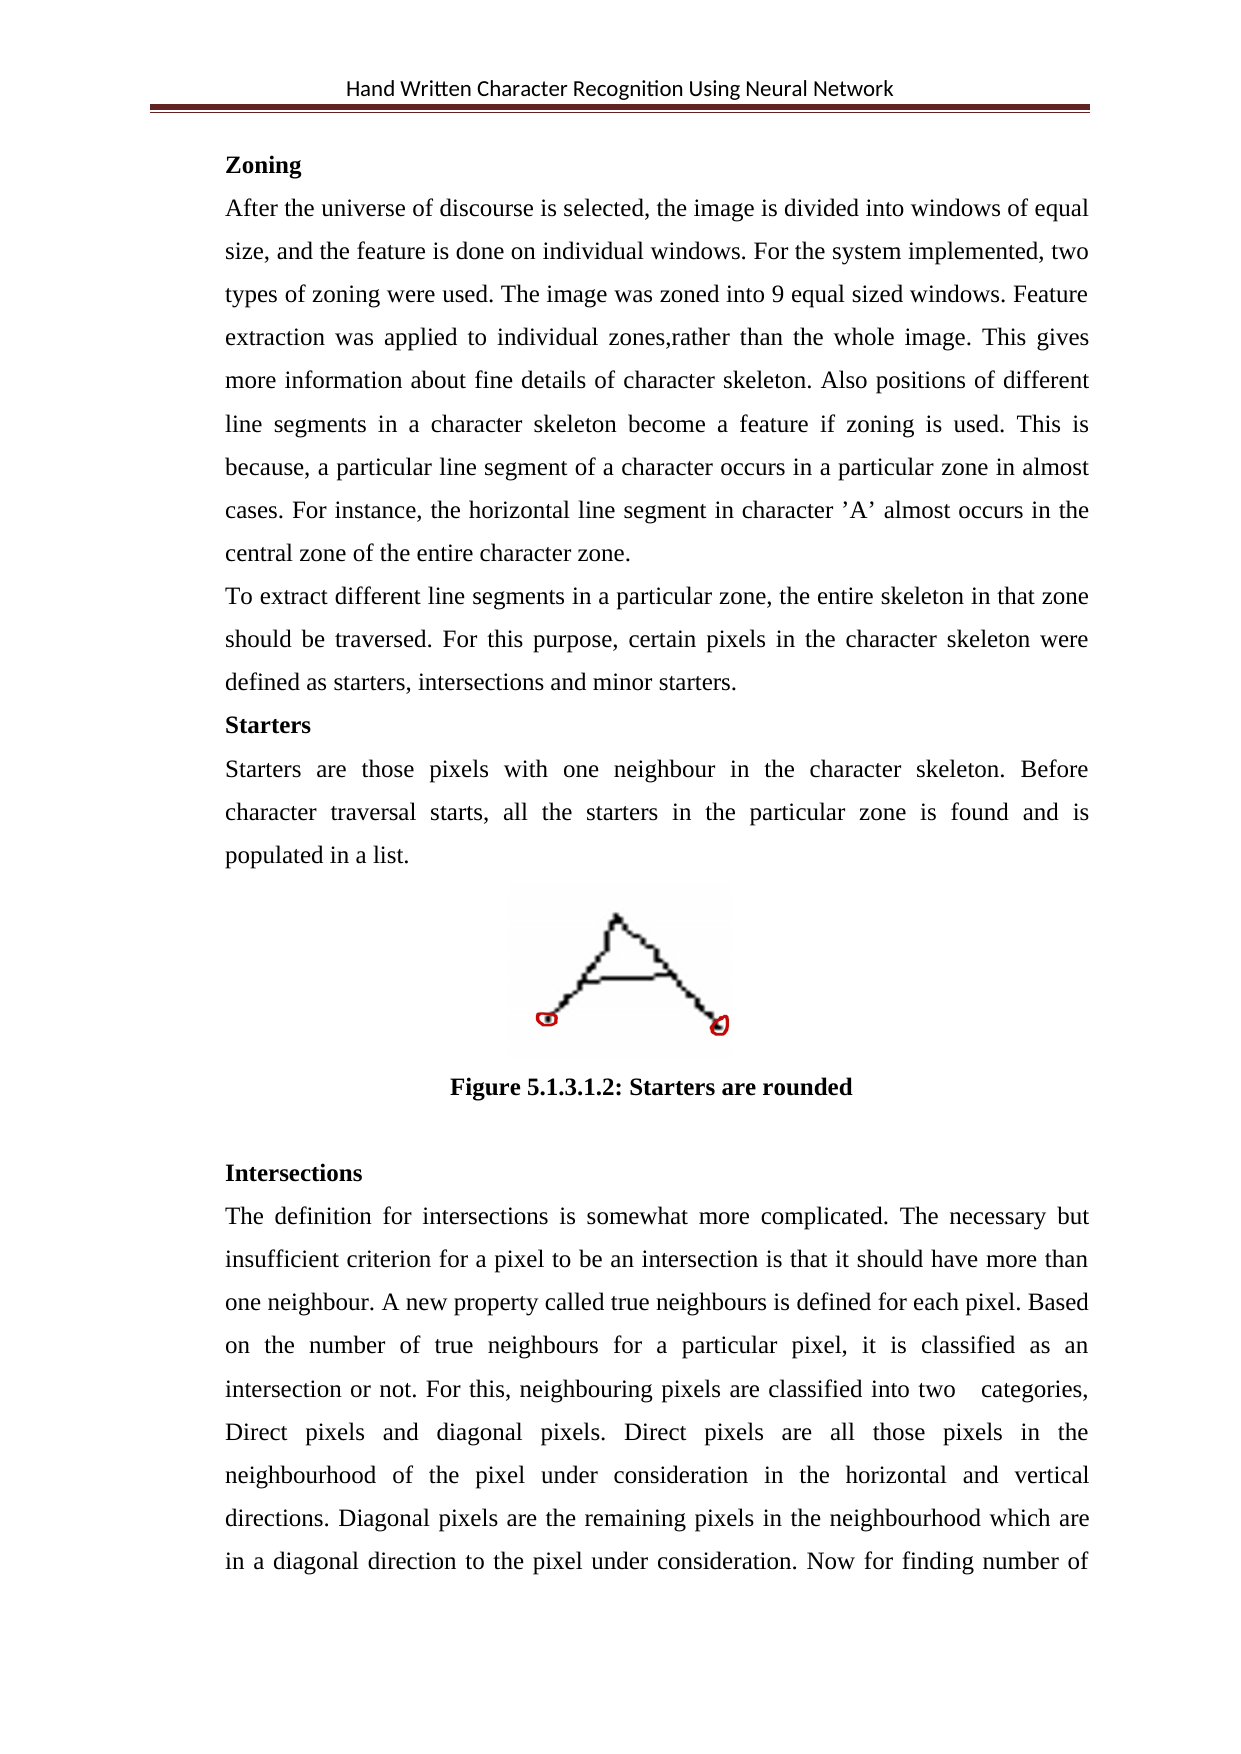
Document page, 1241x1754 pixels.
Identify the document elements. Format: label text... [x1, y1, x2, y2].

text Zoning [150, 150, 1090, 179]
text Starters [225, 711, 1090, 739]
text Figure 5.1.3.1.2: Starters are rounded [200, 1072, 1090, 1101]
text Starters are those pixels with one neighbour in the character skeleton. Before character traversal starts, all the starters in the particular zone is found and is populated in a list. [225, 754, 1090, 869]
text After the universe of discourse is selected, the image is divided into windows of equal size, and the feature is done on individual windows. For the system implemented, two types of zoning were used. The image was zoned into 9 equal sized windows. Feature extraction was applied to individual zones,rather than the whole image. This gives more information about fine details of character skeleton. Also positions of different line segments in a character skeleton become a feature if zoning is used. This is because, a particular line segment of a character occurs in a particular zone in almost cases. For instance, the horizontal line segment in character ’A’ almost occurs in the central zone of the entire character zone. [225, 193, 1090, 567]
text To extract different line segments in a particular zone, the entire skeleton in that zone should be traversed. For this purpose, certain pixels in the character skeleton were defined as starters, intersections and minor starters. [225, 581, 1090, 696]
text Intersections [150, 1158, 1090, 1187]
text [225, 1201, 1090, 1575]
